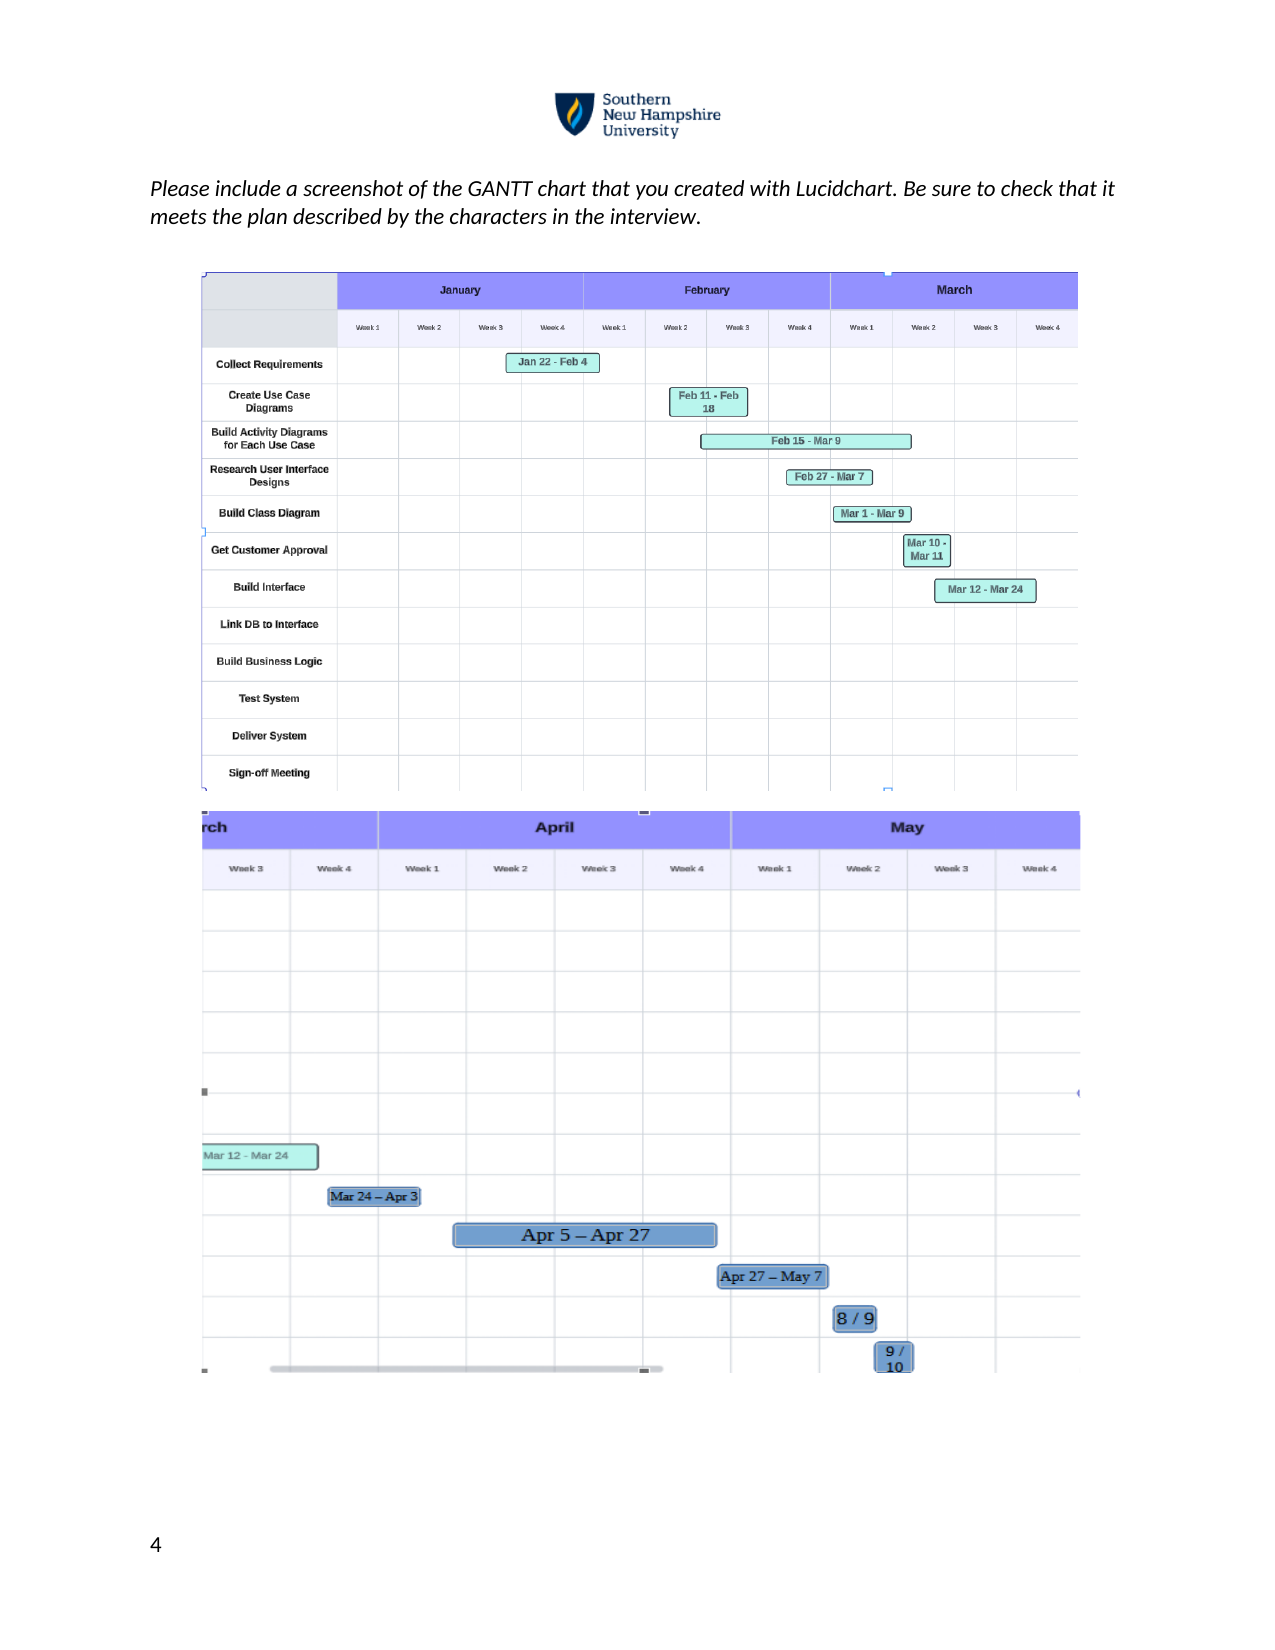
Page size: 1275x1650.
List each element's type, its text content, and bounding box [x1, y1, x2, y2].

picture [546, 75, 729, 154]
picture [201, 811, 1081, 1373]
text Please include a screenshot of the GANTT chart that you created with Lucidchart. Be sure to check that it meets the plan described by the characters in the interview. [150, 174, 1125, 230]
picture [201, 272, 1078, 791]
